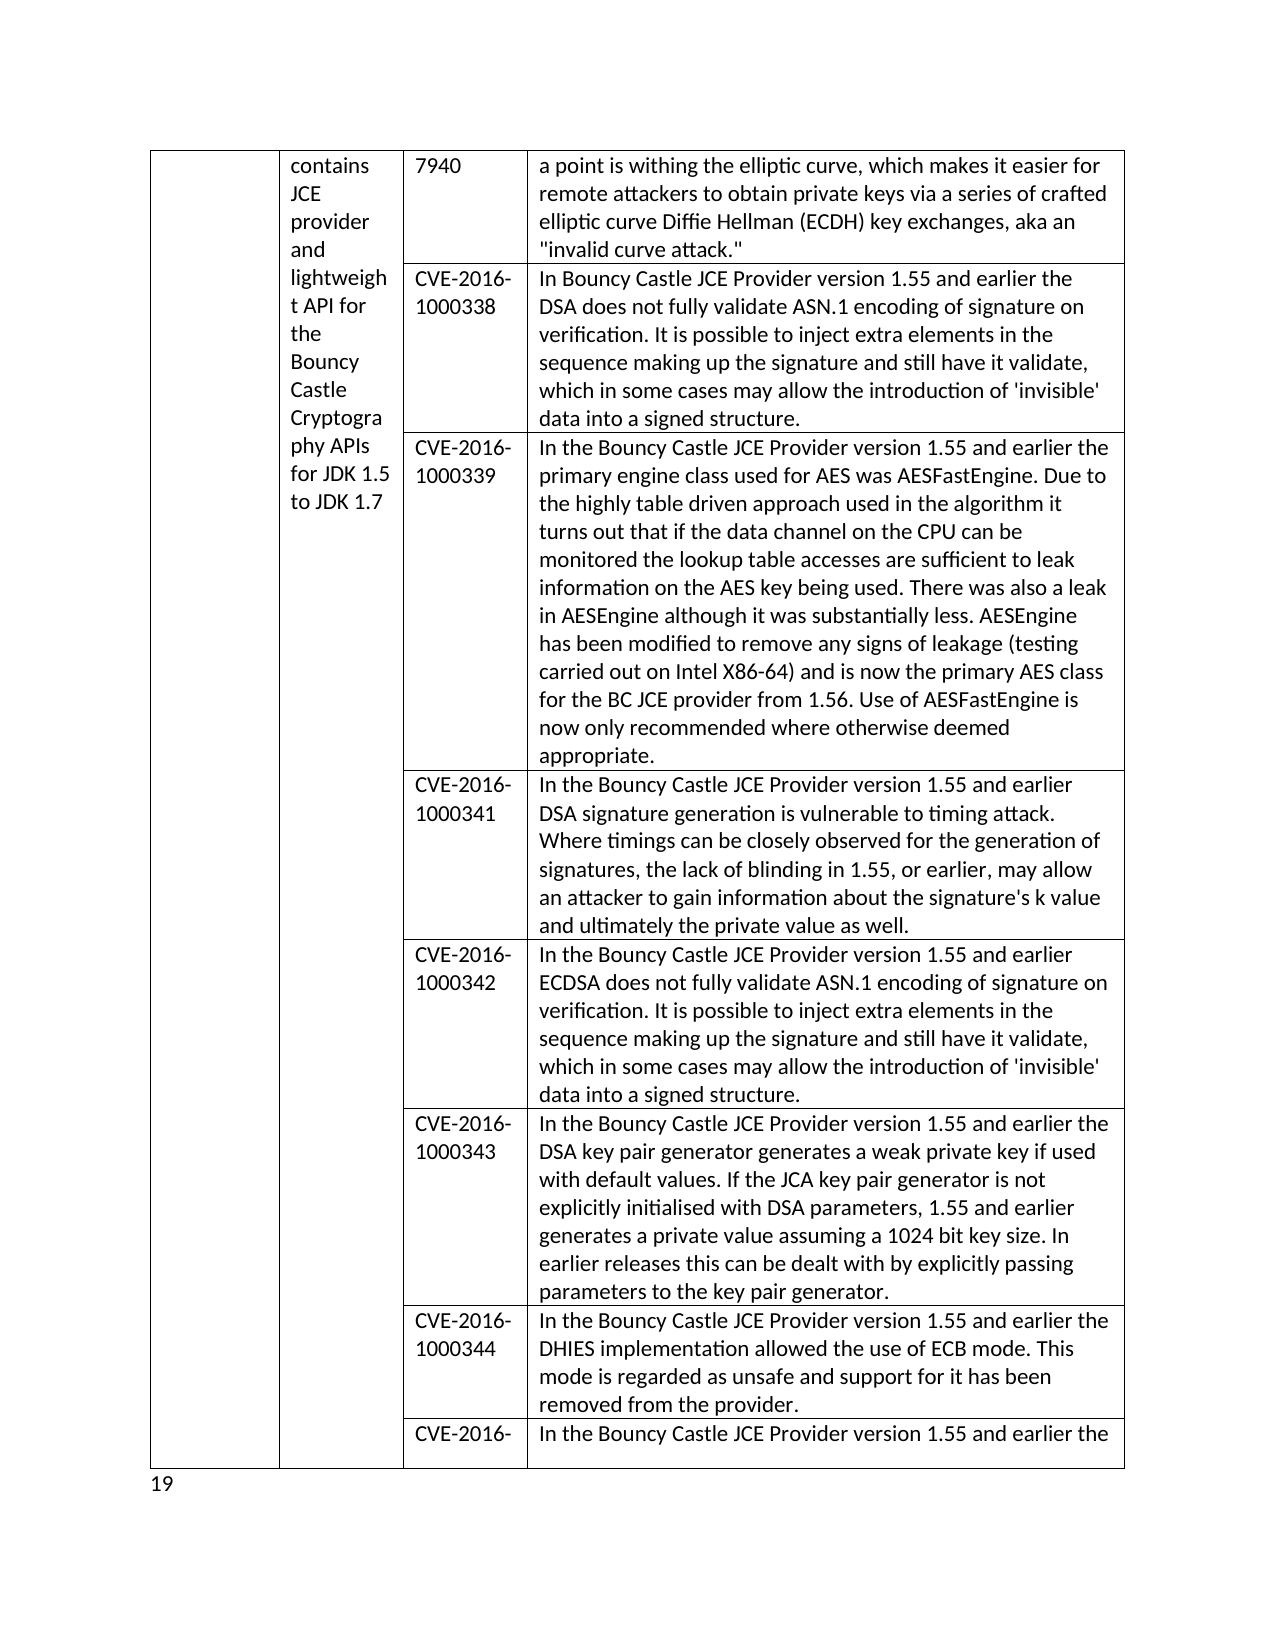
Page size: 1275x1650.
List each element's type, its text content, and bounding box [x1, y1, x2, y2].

table_cell In Bouncy Castle JCE Provider version 1.55 and earlier the DSA does not fully validate ASN.1 encoding of signature on verification. It is possible to inject extra elements in the sequence making up the signature and still have it validate, which in some cases may allow the introduction of 'invisible' data into a signed structure. [528, 264, 1124, 432]
table_cell In the Bouncy Castle JCE Provider version 1.55 and earlier the DHIES implementation allowed the use of ECB mode. This mode is regarded as unsafe and support for it has been removed from the provider. [528, 1306, 1124, 1418]
table_cell In the Bouncy Castle JCE Provider version 1.55 and earlier the DSA key pair generator generates a weak private key if used with default values. If the JCA key pair generator is not explicitly initialised with DSA parameters, 1.55 and earlier generates a private value assuming a 1024 bit key size. In earlier releases this can be dealt with by explicitly passing parameters to the key pair generator. [528, 1109, 1124, 1305]
table_cell CVE-2016-1000338 [404, 264, 527, 432]
table_cell CVE-2016-1000344 [404, 1306, 527, 1418]
table_cell CVE-2015-7940 [404, 151, 527, 263]
table_cell CVE-2016-1000342 [404, 940, 527, 1108]
table_cell In the Bouncy Castle JCE Provider version 1.55 and earlier DSA signature generation is vulnerable to timing attack. Where timings can be closely observed for the generation of signatures, the lack of blinding in 1.55, or earlier, may allow an attacker to gain information about the signature's k value and ultimately the private value as well. [528, 771, 1124, 939]
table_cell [528, 151, 1124, 263]
table_cell CVE-2016-1000341 [404, 771, 527, 939]
table_cell CVE-2016-1000339 [404, 433, 527, 769]
table_cell CVE-2016-1000343 [404, 1109, 527, 1305]
table_cell In the Bouncy Castle JCE Provider version 1.55 and earlier ECDSA does not fully validate ASN.1 encoding of signature on verification. It is possible to inject extra elements in the sequence making up the signature and still have it validate, which in some cases may allow the introduction of 'invisible' data into a signed structure. [528, 940, 1124, 1108]
table_cell In the Bouncy Castle JCE Provider version 1.55 and earlier the primary engine class used for AES was AESFastEngine. Due to the highly table driven approach used in the algorithm it turns out that if the data channel on the CPU can be monitored the lookup table accesses are sufficient to leak information on the AES key being used. There was also a leak in AESEngine although it was substantially less. AESEngine has been modified to remove any signs of leakage (testing carried out on Intel X86-64) and is now the primary AES class for the BC JCE provider from 1.56. Use of AESFastEngine is now only recommended where otherwise deemed appropriate. [528, 433, 1124, 769]
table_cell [528, 1419, 1124, 1468]
table_cell CVE-2016-1000345 [404, 1419, 527, 1468]
